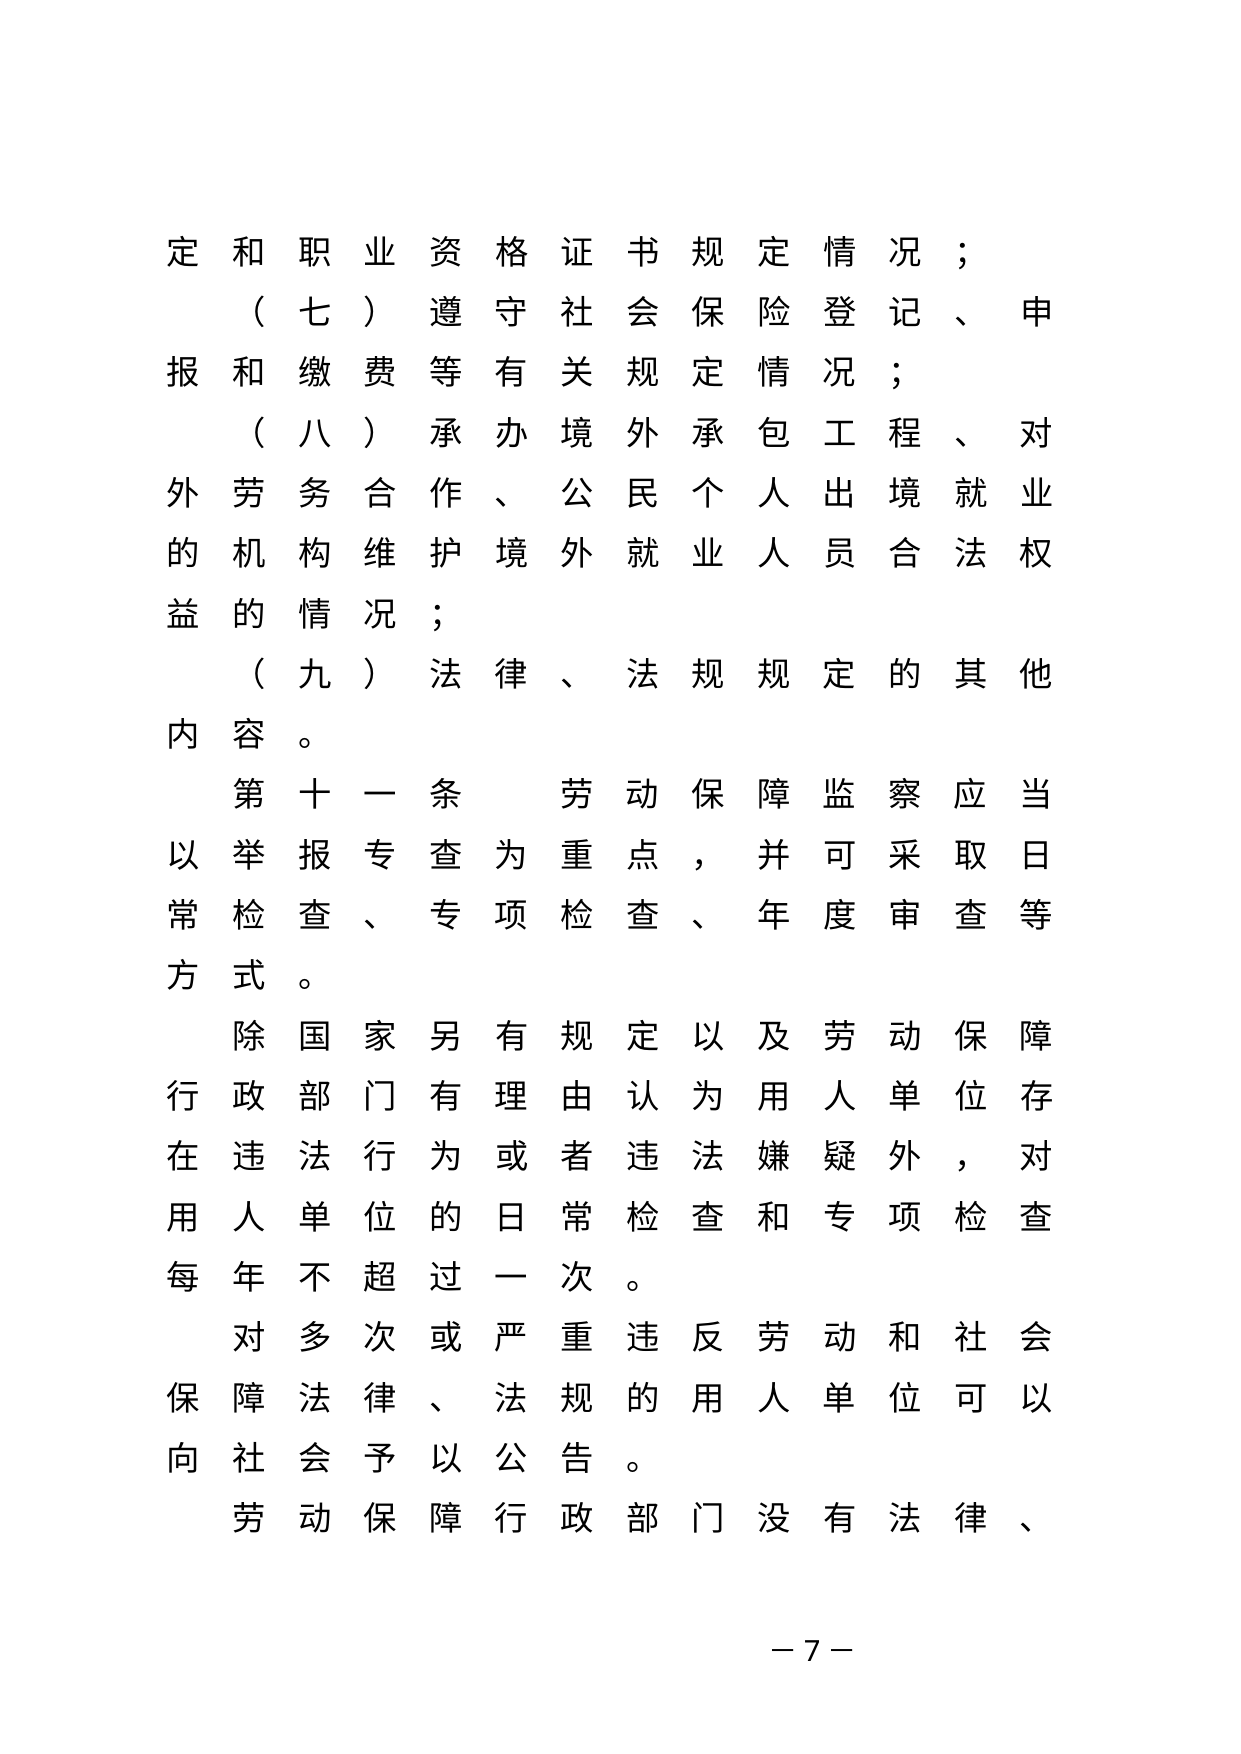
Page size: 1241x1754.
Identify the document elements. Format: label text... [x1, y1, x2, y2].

text 对多次或严重违反劳动和社会保障法律、法规的用人单位可以向社会予以公告。 [167, 1305, 1085, 1486]
text 第十一条 劳动保障监察应当以举报专查为重点，并可采取日常检查、专项检查、年度审查等方式。 [167, 762, 1085, 1003]
text （七）遵守社会保险登记、申报和缴费等有关规定情况； [167, 280, 1085, 400]
text （八）承办境外承包工程、对外劳务合作、公民个人出境就业的机构维护境外就业人员合法权益的情况； [167, 400, 1085, 642]
text （九）法律、法规规定的其他内容。 [167, 642, 1085, 762]
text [167, 219, 1085, 280]
text 除国家另有规定以及劳动保障行政部门有理由认为用人单位存在违法行为或者违法嫌疑外，对用人单位的日常检查和专项检查每年不超过一次。 [167, 1003, 1085, 1305]
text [167, 1486, 1085, 1546]
